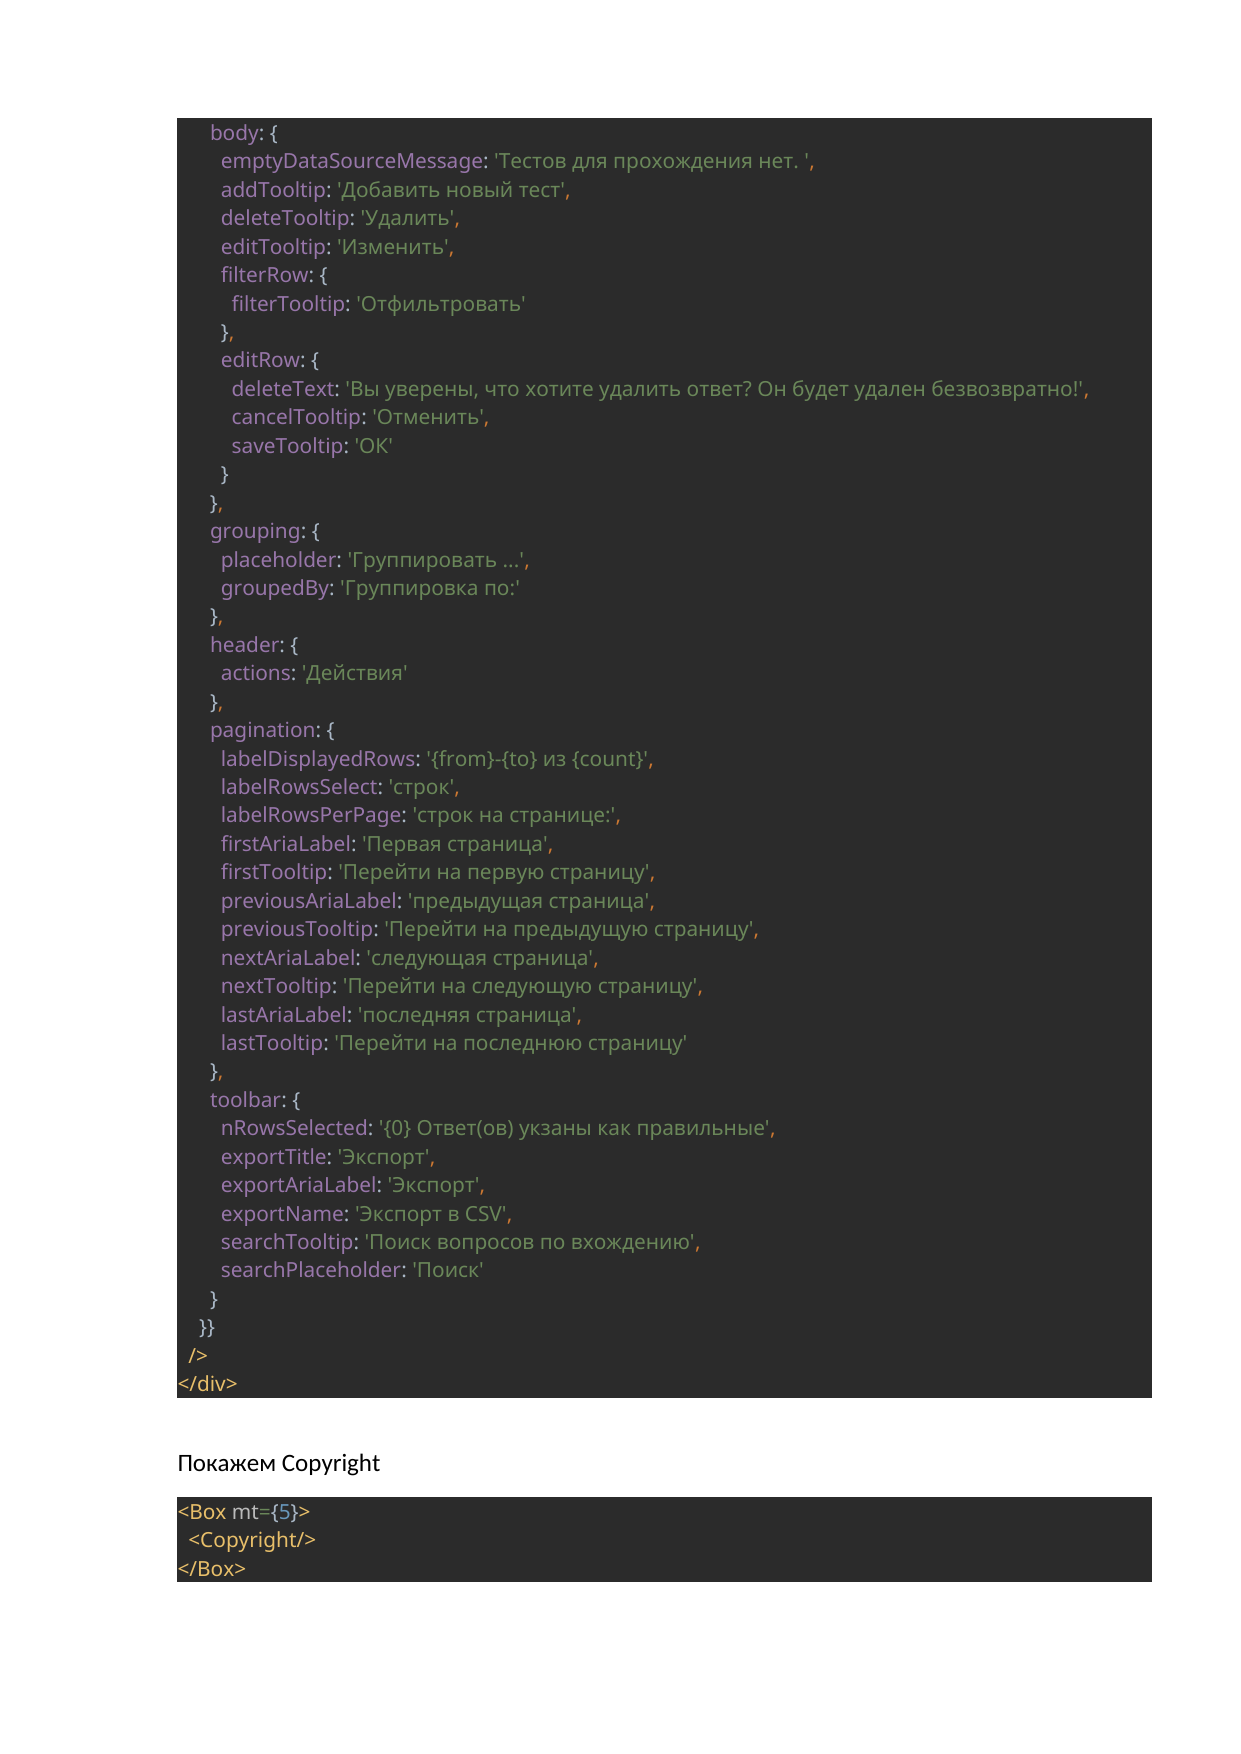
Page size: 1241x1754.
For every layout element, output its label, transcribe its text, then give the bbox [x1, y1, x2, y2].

text Покажем Copyright [177, 1447, 1152, 1478]
text <Box mt={5}> <Copyright/> </Box> [177, 1497, 1152, 1582]
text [177, 118, 1152, 1398]
